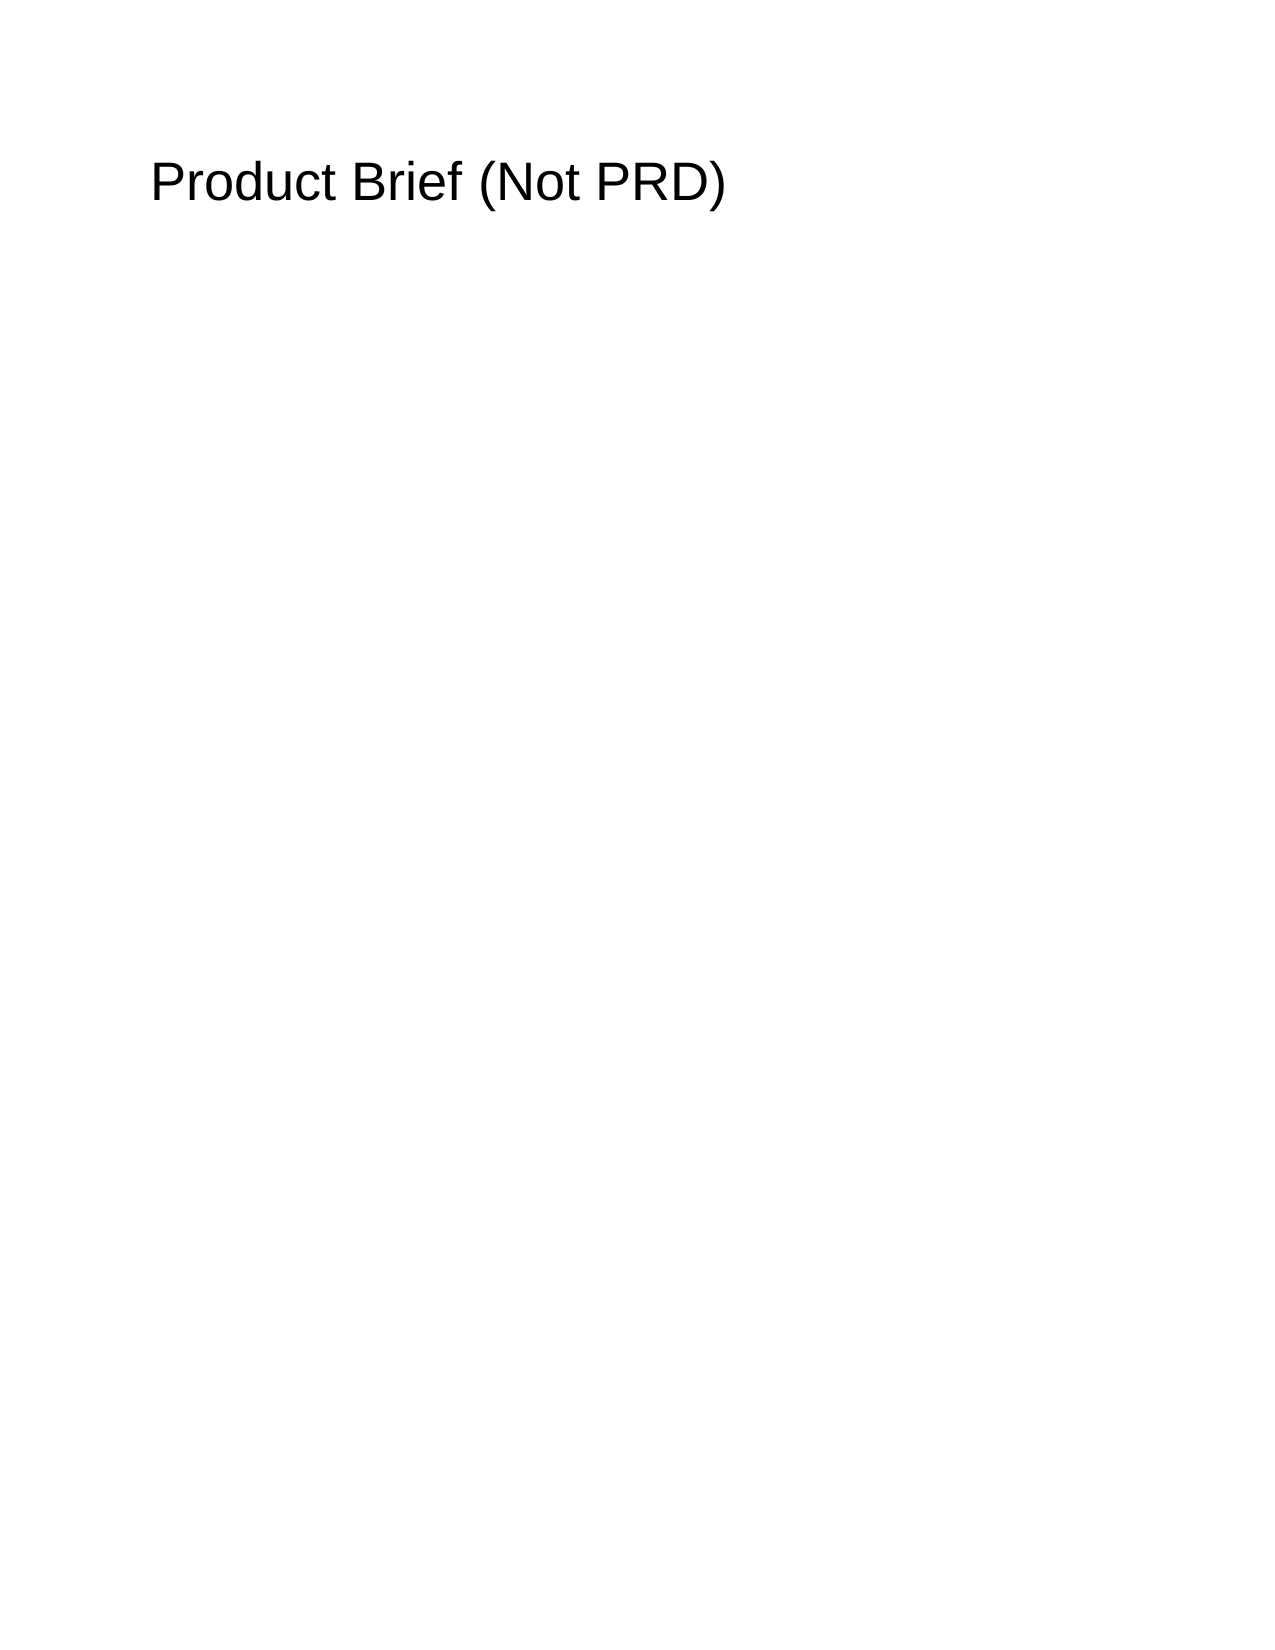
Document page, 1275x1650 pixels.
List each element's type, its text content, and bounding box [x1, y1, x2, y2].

title Product Brief (Not PRD) [150, 150, 1125, 212]
